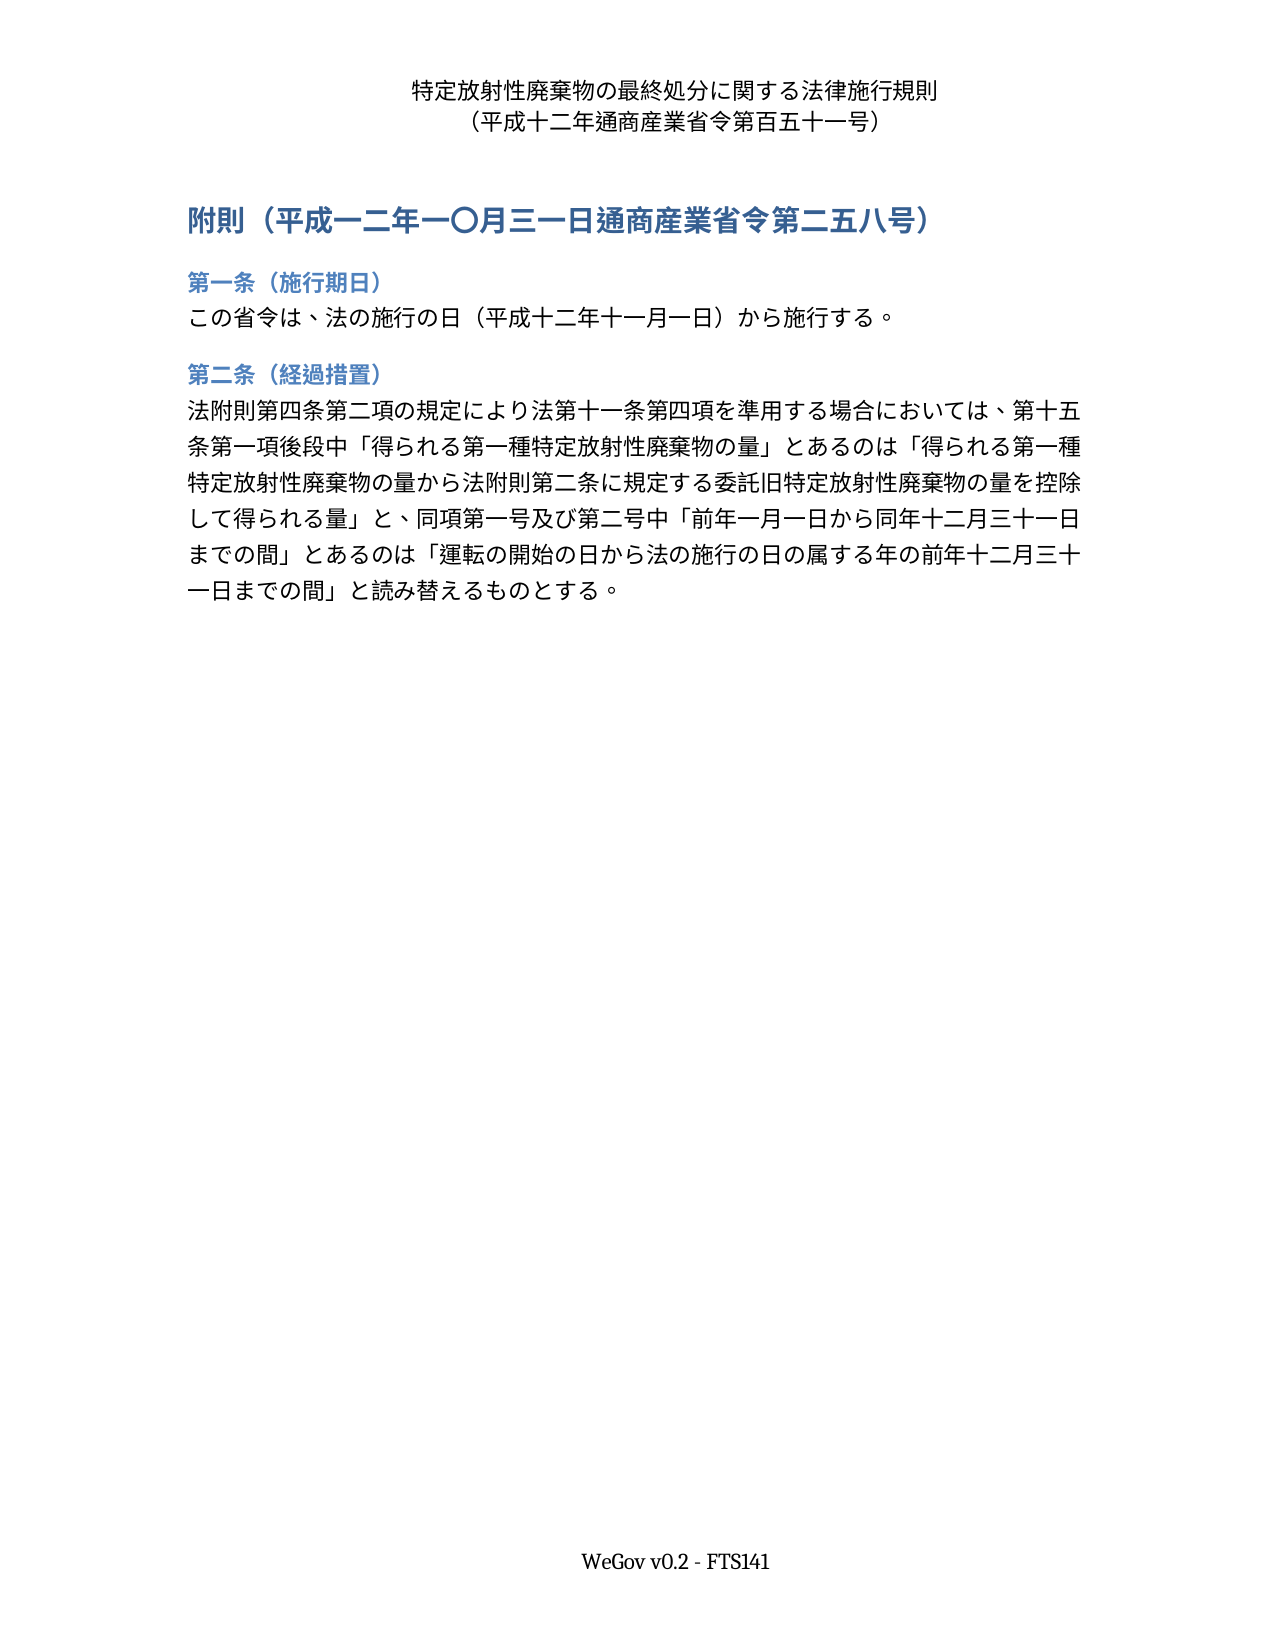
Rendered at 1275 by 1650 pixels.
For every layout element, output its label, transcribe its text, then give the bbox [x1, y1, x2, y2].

subtitle 第一条（施行期日） [187, 266, 1087, 298]
text この省令は、法の施行の日（平成十二年十一月一日）から施行する。 [187, 302, 1087, 334]
subtitle 第二条（経過措置） [187, 359, 1087, 390]
subtitle 附則（平成一二年一〇月三一日通商産業省令第二五八号） [187, 200, 1087, 240]
text 法附則第四条第二項の規定により法第十一条第四項を準用する場合においては、第十五条第一項後段中「得られる第一種特定放射性廃棄物の量」とあるのは「得られる第一種特定放射性廃棄物の量から法附則第二条に規定する委託旧特定放射性廃棄物の量を控除して得られる量」と、同項第一号及び第二号中「前年一月一日から同年十二月三十一日までの間」とあるのは「運転の開始の日から法の施行の日の属する年の前年十二月三十一日までの間」と読み替えるものとする。 [187, 395, 1087, 606]
